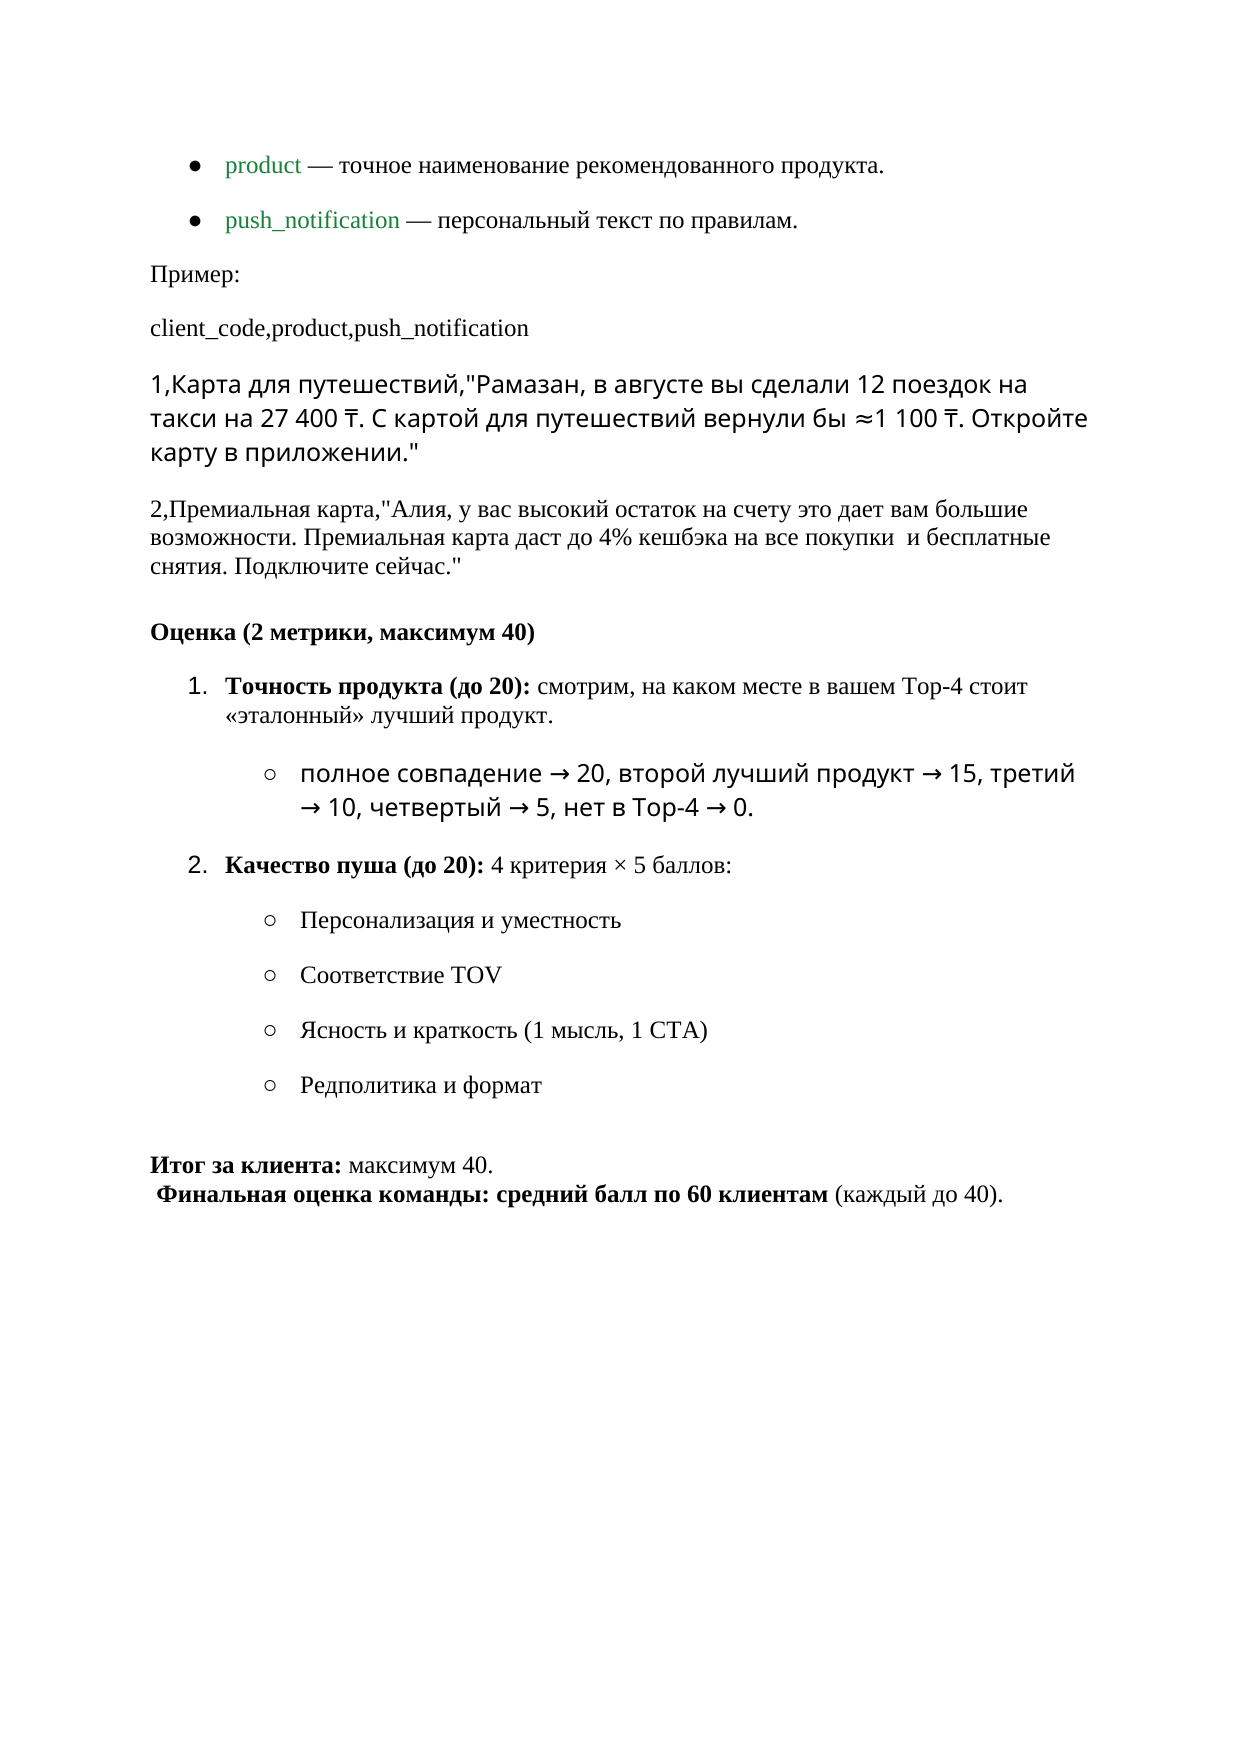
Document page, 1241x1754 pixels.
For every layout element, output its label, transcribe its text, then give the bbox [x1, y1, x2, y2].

text Пример: [150, 259, 1090, 288]
text 1,Карта для путешествий,"Рамазан, в августе вы сделали 12 поездок на такси на 27 400 ₸. С картой для путешествий вернули бы ≈1 100 ₸. Откройте карту в приложении." [150, 367, 1090, 469]
list product — точное наименование рекомендованного продукта. [187, 150, 1090, 205]
text client_code,product,push_notification [150, 313, 1090, 342]
list Соответствие TOV [262, 960, 1090, 1015]
subtitle Оценка (2 метрики, максимум 40) [150, 617, 1090, 646]
text Итог за клиента: максимум 40. Финальная оценка команды: средний балл по 60 клиентам (каждый до 40). [150, 1150, 1090, 1208]
list Качество пуша (до 20): 4 критерия × 5 баллов: [187, 850, 1090, 905]
list Точность продукта (до 20): смотрим, на каком месте в вашем Top-4 стоит «эталонный» лучший продукт. [187, 671, 1090, 755]
list полное совпадение → 20, второй лучший продукт → 15, третий → 10, четвертый → 5, нет в Top-4 → 0. [262, 755, 1090, 850]
list Персонализация и уместность [262, 905, 1090, 960]
list Ясность и краткость (1 мысль, 1 CTA) [262, 1015, 1090, 1070]
text 2,Премиальная карта,"Алия, у вас высокий остаток на счету это дает вам большие возможности. Премиальная карта даст до 4% кешбэка на все покупки и бесплатные снятия. Подключите сейчас." [150, 494, 1090, 580]
list push_notification — персональный текст по правилам. [187, 205, 1090, 234]
list Редполитика и формат [262, 1070, 1090, 1125]
